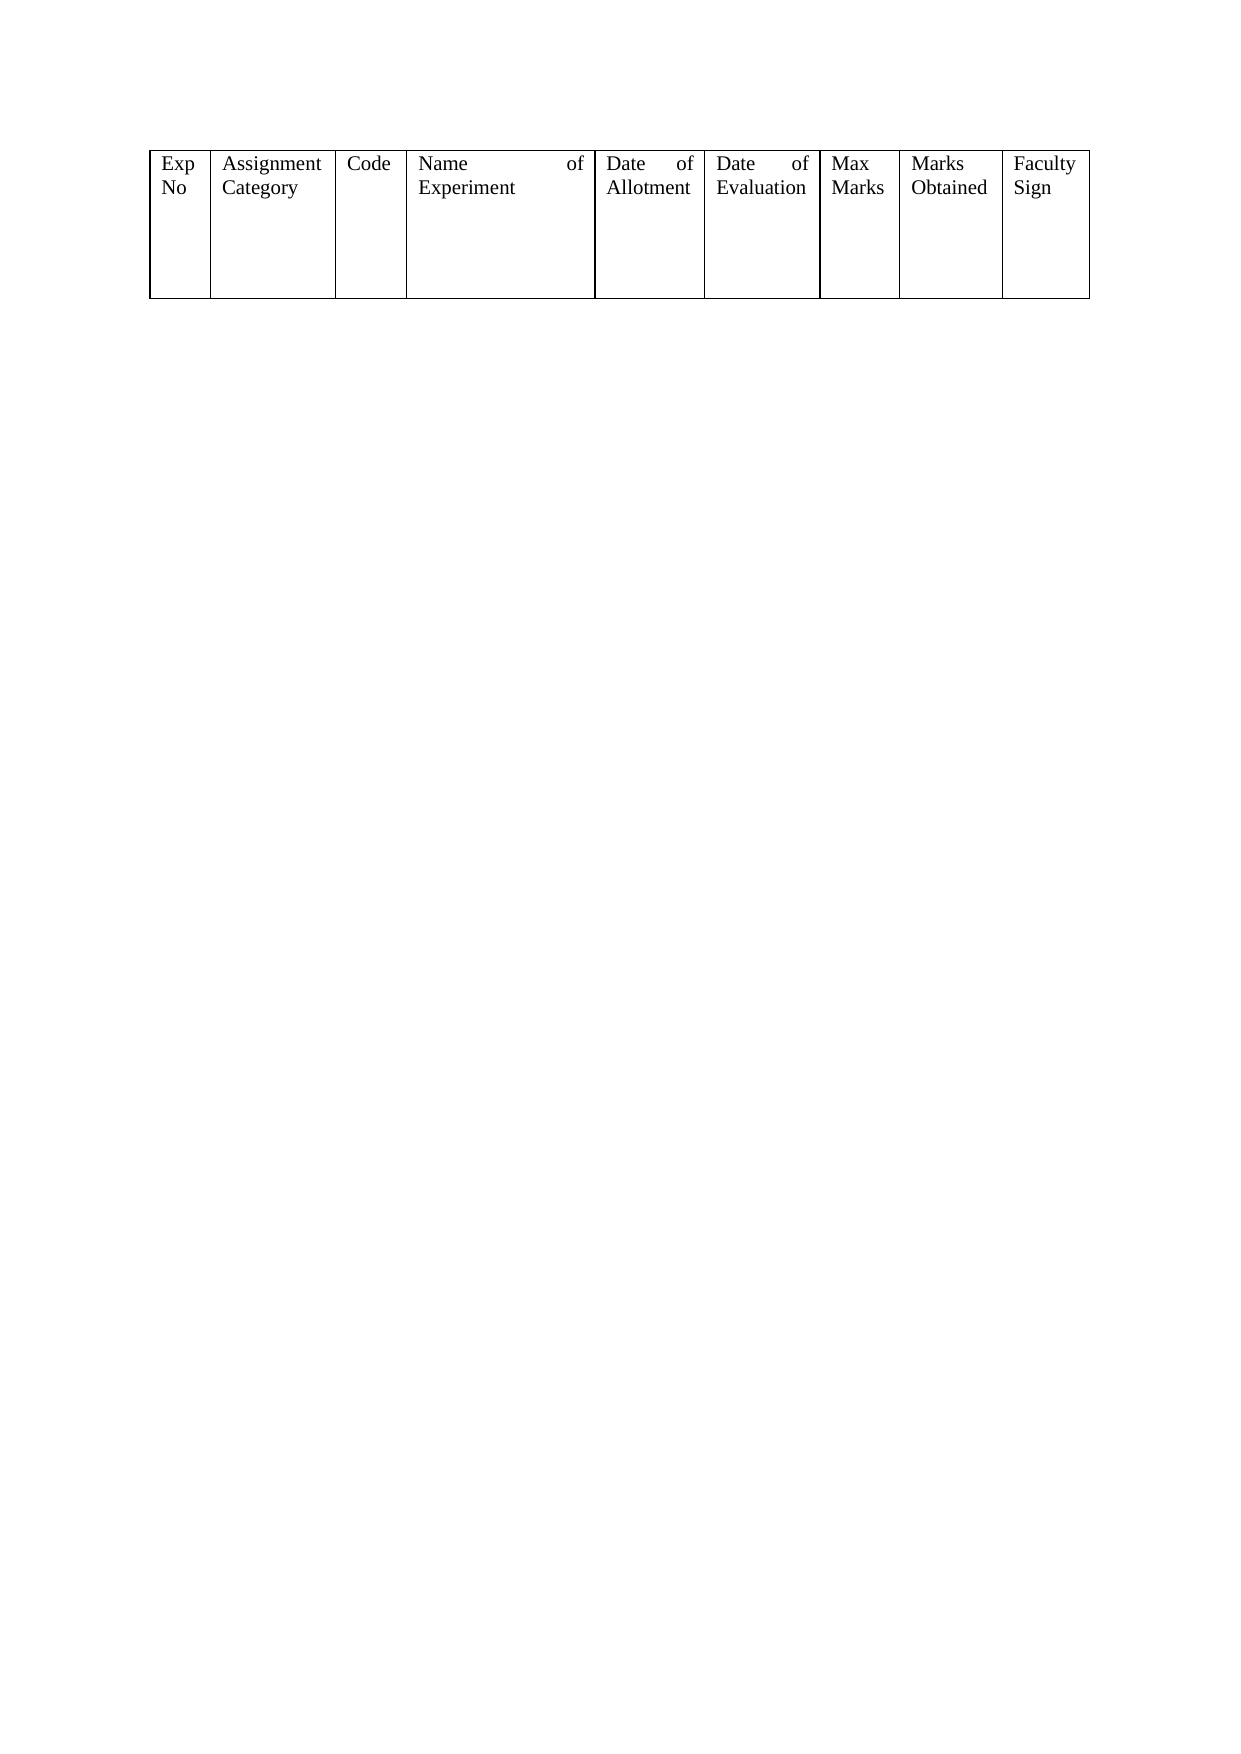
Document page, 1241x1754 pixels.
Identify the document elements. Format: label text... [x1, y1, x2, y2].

table_header Max Marks [821, 151, 899, 298]
table_header Assignment Category [211, 151, 335, 298]
table_header Marks Obtained [900, 151, 1002, 298]
table_header Exp No [151, 151, 210, 298]
table_header Name of Experiment [407, 151, 594, 298]
table_header Date of Allotment [596, 151, 704, 298]
table_header Faculty Sign [1003, 151, 1089, 298]
table_header Code [336, 151, 406, 298]
table_header Date of Evaluation [705, 151, 819, 298]
